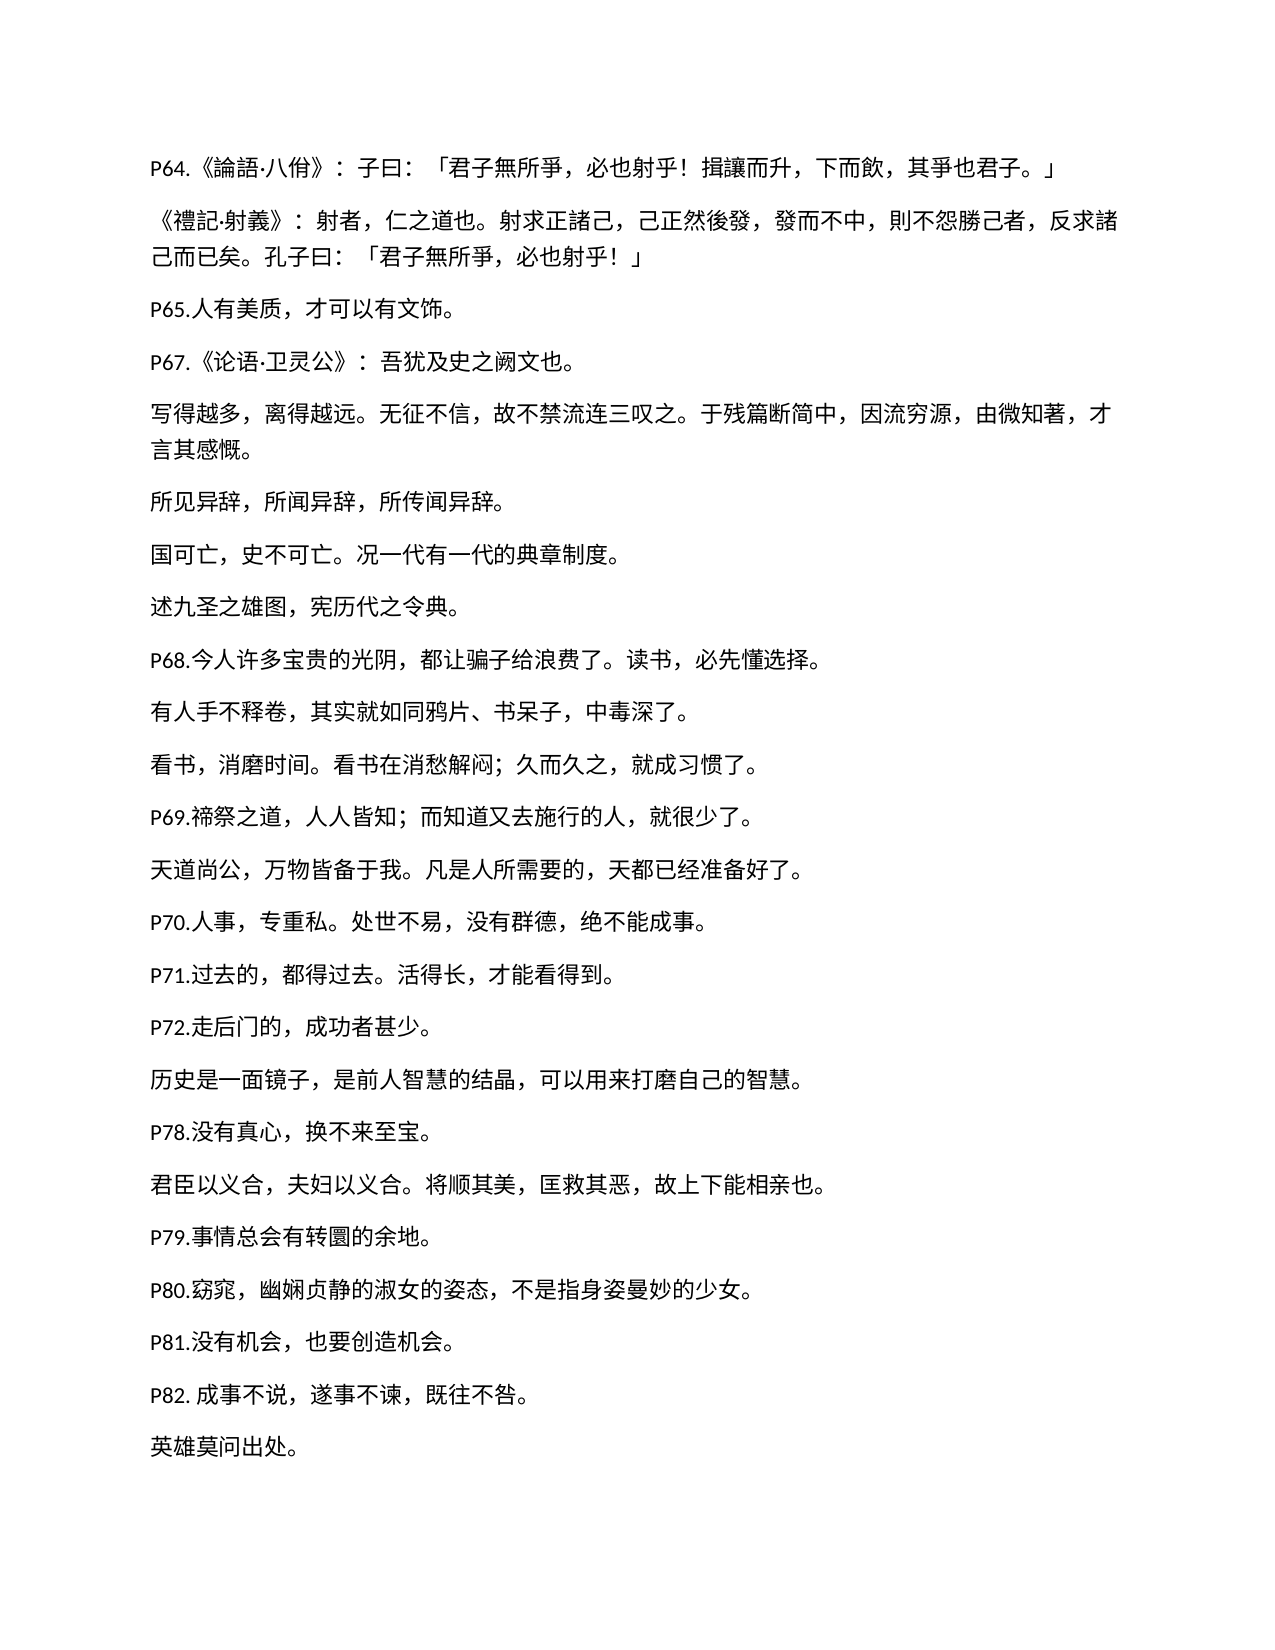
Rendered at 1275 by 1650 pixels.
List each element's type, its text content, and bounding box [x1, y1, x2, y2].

text P79.事情总会有转圜的余地。 [150, 1219, 1125, 1252]
text 英雄莫问出处。 [150, 1429, 1125, 1462]
text 国可亡，史不可亡。况一代有一代的典章制度。 [150, 537, 1125, 570]
text P68.今人许多宝贵的光阴，都让骗子给浪费了。读书，必先懂选择。 [150, 642, 1125, 675]
text 所见异辞，所闻异辞，所传闻异辞。 [150, 484, 1125, 517]
text P65.人有美质，才可以有文饰。 [150, 291, 1125, 324]
text P64.《論語·八佾》：子曰：「君子無所爭，必也射乎！揖讓而升，下而飲，其爭也君子。」 [150, 150, 1125, 183]
text 天道尚公，万物皆备于我。凡是人所需要的，天都已经准备好了。 [150, 852, 1125, 885]
text P70.人事，专重私。处世不易，没有群德，绝不能成事。 [150, 904, 1125, 937]
text 君臣以义合，夫妇以义合。将顺其美，匡救其恶，故上下能相亲也。 [150, 1167, 1125, 1200]
text 看书，消磨时间。看书在消愁解闷；久而久之，就成习惯了。 [150, 747, 1125, 780]
text P80.窈窕，幽娴贞静的淑女的姿态，不是指身姿曼妙的少女。 [150, 1272, 1125, 1305]
text P72.走后门的，成功者甚少。 [150, 1009, 1125, 1042]
text P82. 成事不说，遂事不谏，既往不咎。 [150, 1377, 1125, 1410]
text 述九圣之雄图，宪历代之令典。 [150, 589, 1125, 622]
text 写得越多，离得越远。无征不信，故不禁流连三叹之。于残篇断简中，因流穷源，由微知著，才言其感慨。 [150, 396, 1125, 465]
text 有人手不释卷，其实就如同鸦片、书呆子，中毒深了。 [150, 694, 1125, 727]
text 《禮記·射義》：射者，仁之道也。射求正諸己，己正然後發，發而不中，則不怨勝己者，反求諸己而已矣。孔子曰：「君子無所爭，必也射乎！」 [150, 202, 1125, 272]
text P71.过去的，都得过去。活得长，才能看得到。 [150, 957, 1125, 990]
text P81.没有机会，也要创造机会。 [150, 1324, 1125, 1357]
text P67.《论语·卫灵公》：吾犹及史之阙文也。 [150, 343, 1125, 377]
text P69.禘祭之道，人人皆知；而知道又去施行的人，就很少了。 [150, 799, 1125, 832]
text 历史是一面镜子，是前人智慧的结晶，可以用来打磨自己的智慧。 [150, 1062, 1125, 1095]
text P78.没有真心，换不来至宝。 [150, 1114, 1125, 1147]
